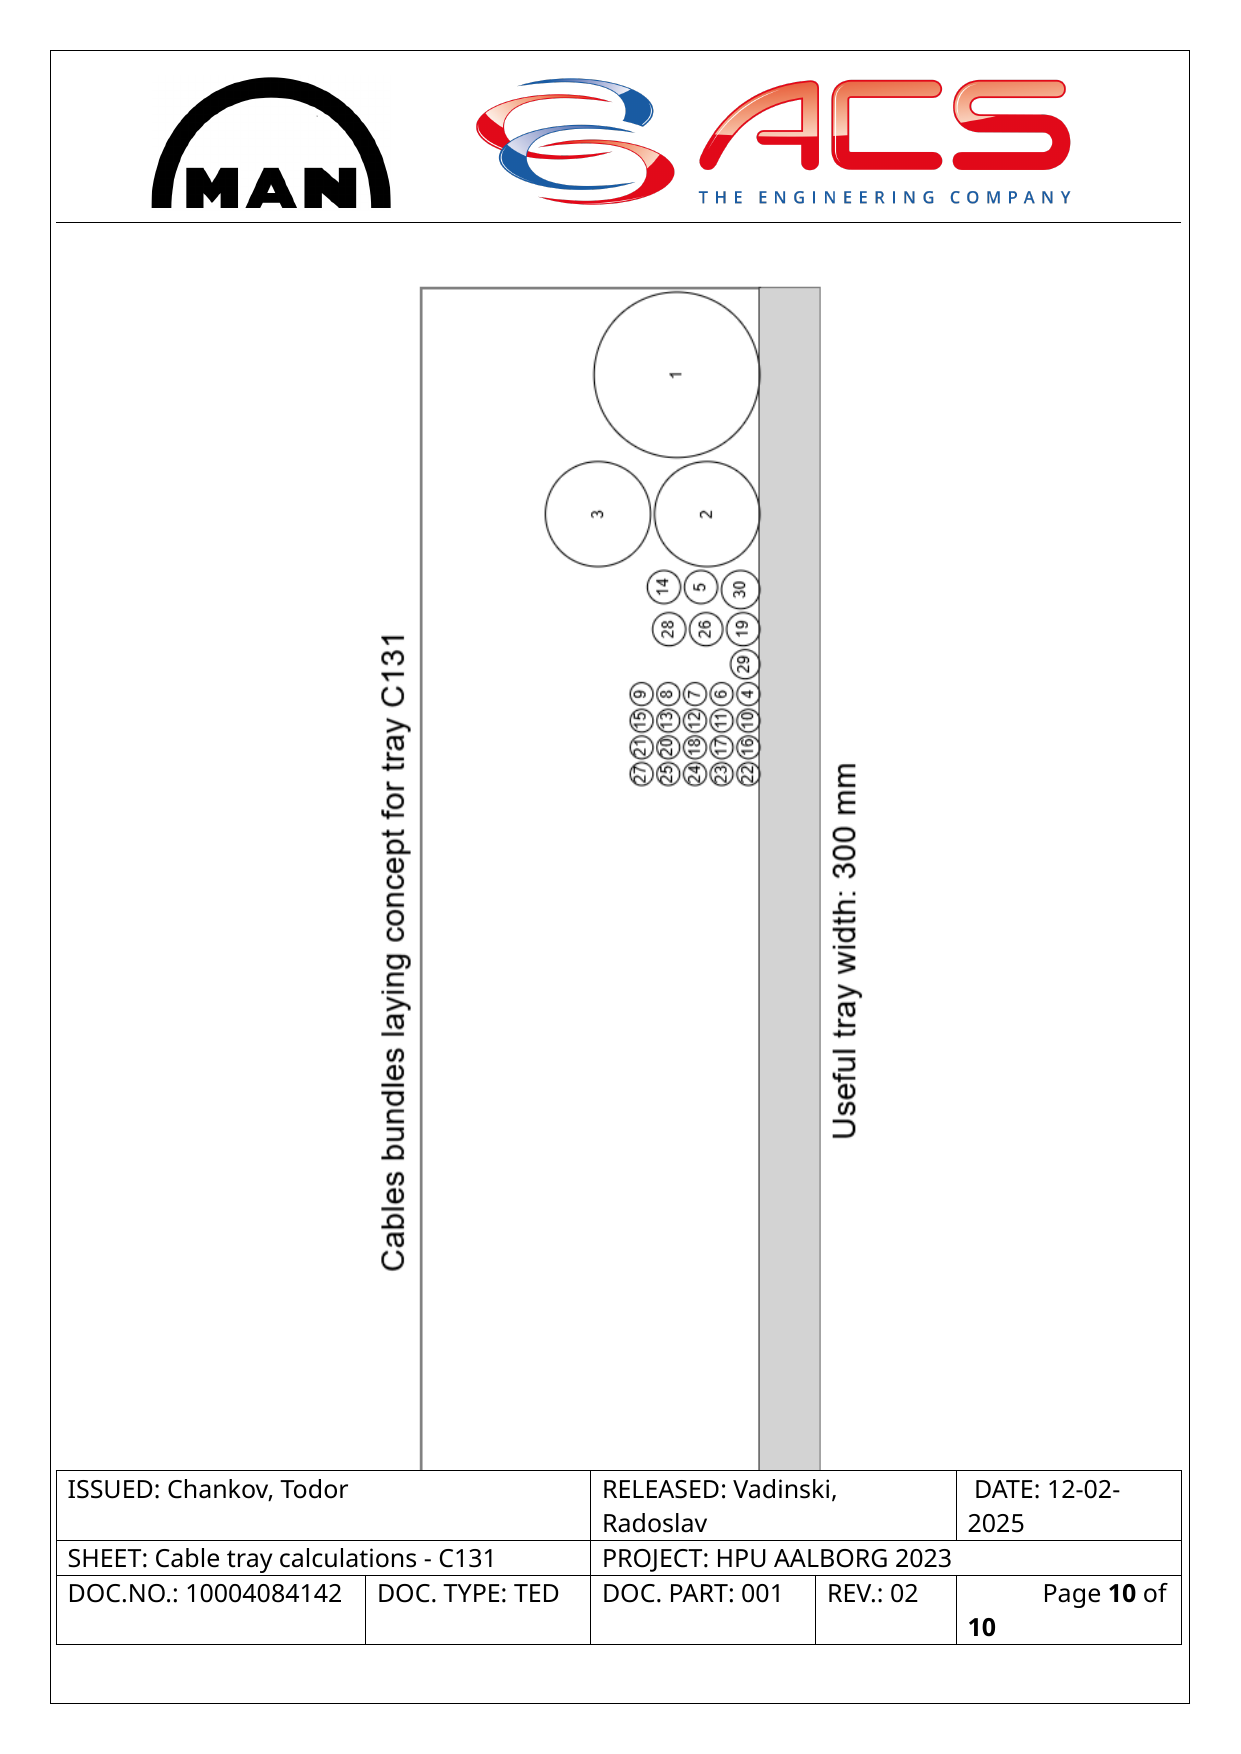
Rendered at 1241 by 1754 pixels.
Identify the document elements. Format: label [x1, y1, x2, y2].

picture [475, 75, 1086, 211]
picture [151, 75, 391, 211]
